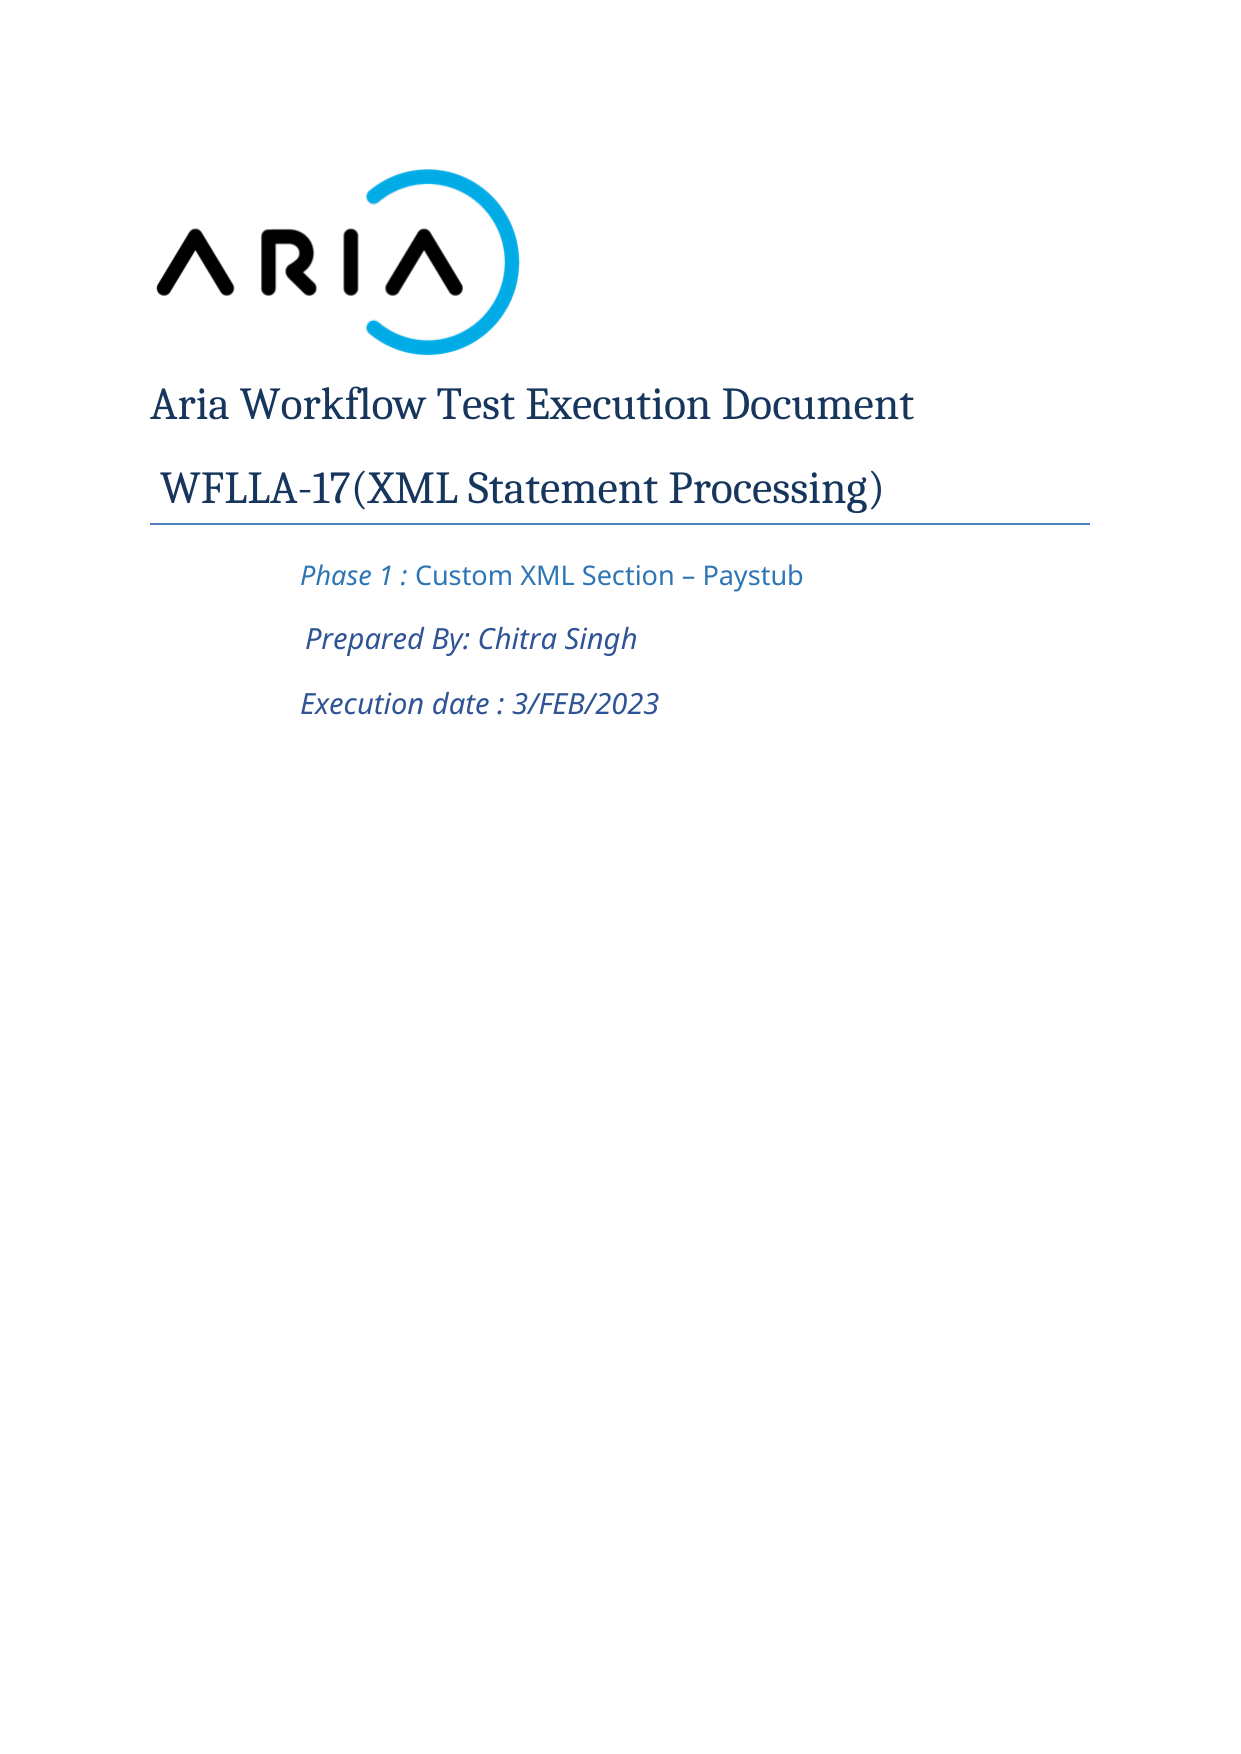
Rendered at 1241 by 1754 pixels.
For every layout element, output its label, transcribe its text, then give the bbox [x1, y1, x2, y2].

picture [150, 150, 525, 360]
title Aria Workflow Test Execution Document [150, 378, 1090, 431]
subtitle Phase 1 : Custom XML Section – Paystub [262, 557, 1090, 593]
title WFLLA-17(XML Statement Processing) [150, 462, 1090, 523]
text Execution date : 3/FEB/2023 [300, 683, 1090, 723]
text Prepared By: Chitra Singh [300, 618, 1090, 658]
